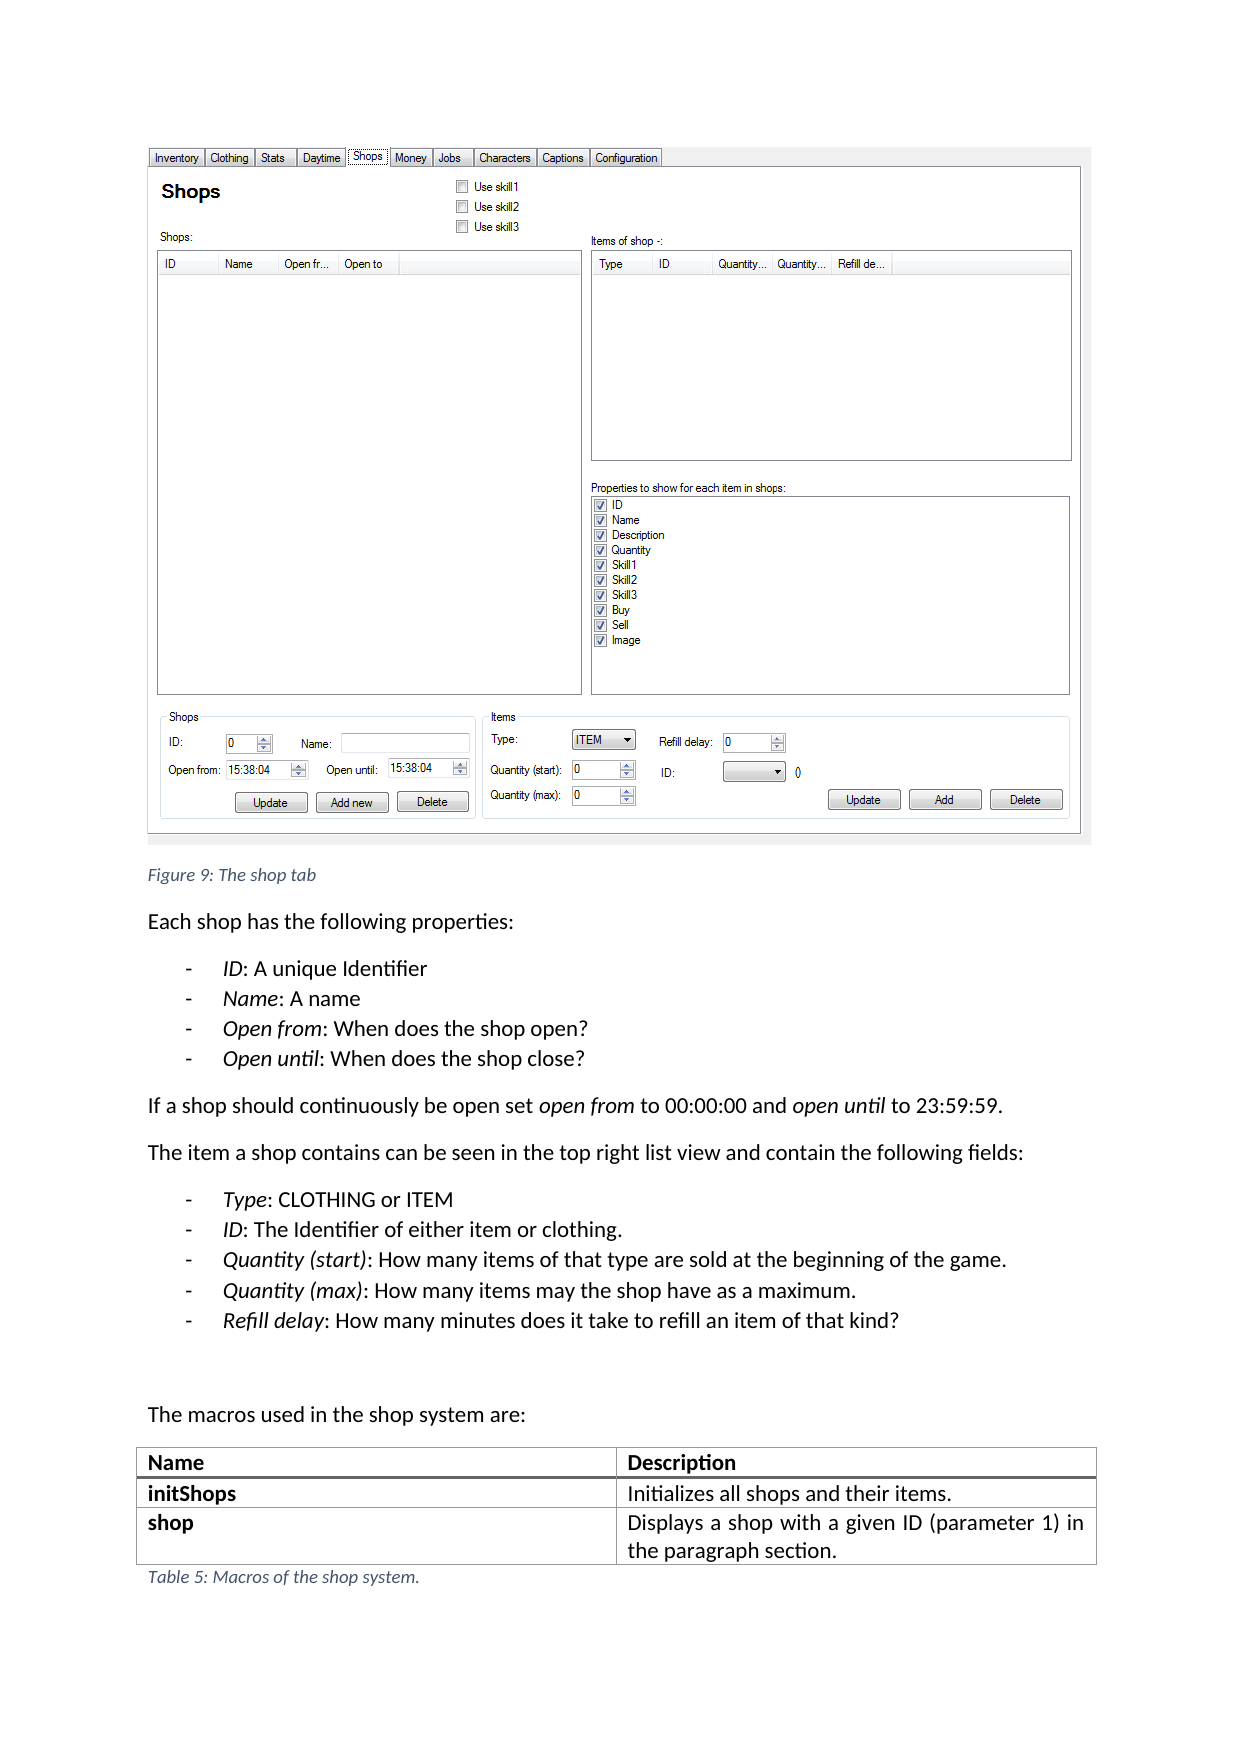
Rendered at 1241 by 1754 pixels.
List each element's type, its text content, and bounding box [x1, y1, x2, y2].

table_cell Displays a shop with a given ID (parameter 1) in the paragraph section. [617, 1508, 1096, 1564]
list Open until: When does the shop close? [185, 1044, 1093, 1073]
table_cell Initializes all shops and their items. [617, 1479, 1096, 1507]
list ID: The Identifier of either item or clothing. [185, 1215, 1093, 1243]
list Type: CLOTHING or ITEM [185, 1185, 1093, 1213]
list Name: A name [185, 984, 1093, 1012]
table_header Name [137, 1448, 616, 1476]
text If a shop should continuously be open set open from to 00:00:00 and open until to 23:59:59. [148, 1091, 1093, 1119]
text Table 5: Macros of the shop system. [148, 1565, 1093, 1588]
text The item a shop contains can be seen in the top right list view and contain the following fields: [148, 1138, 1093, 1166]
text The macros used in the shop system are: [148, 1400, 1093, 1428]
table_cell initShops [137, 1479, 616, 1507]
list ID: A unique Identifier [185, 954, 1093, 982]
list Quantity (start): How many items of that type are sold at the beginning of the game. [185, 1246, 1093, 1274]
table_cell shop [137, 1508, 616, 1564]
list Quantity (max): How many items may the shop have as a maximum. [185, 1276, 1093, 1304]
text Figure 9: The shop tab [148, 863, 1093, 886]
text Each shop has the following properties: [148, 907, 1093, 935]
table_header Description [617, 1448, 1096, 1476]
list Refill delay: How many minutes does it take to refill an item of that kind? [185, 1306, 1093, 1334]
picture [147, 147, 1092, 845]
list Open from: When does the shop open? [185, 1014, 1093, 1042]
